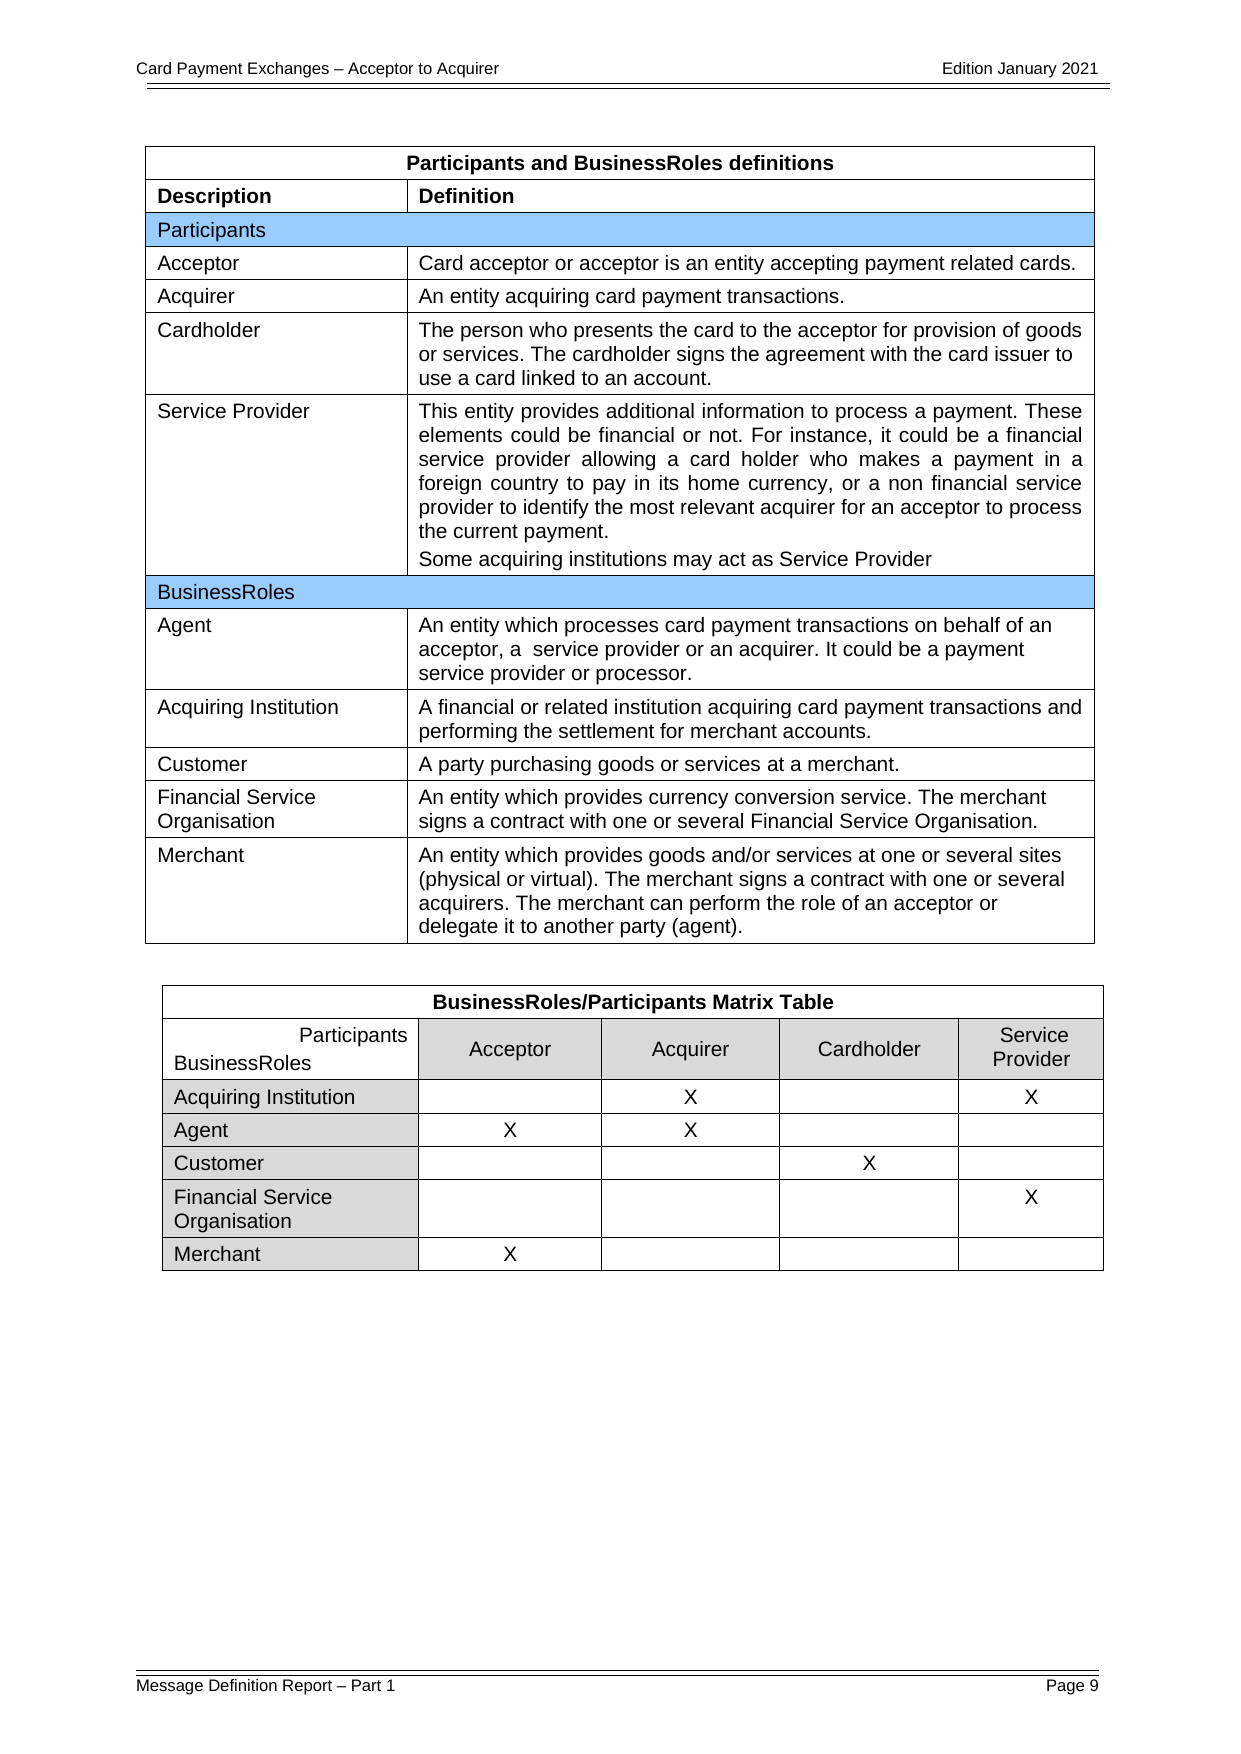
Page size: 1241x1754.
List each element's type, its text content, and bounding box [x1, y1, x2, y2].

table_cell [602, 1180, 779, 1237]
table_cell Description [146, 180, 407, 212]
table_cell An entity which provides currency conversion service. The merchant signs a contract with one or several Financial Service Organisation. [408, 781, 1094, 837]
table_cell Merchant [146, 838, 407, 942]
table_cell Cardholder [146, 313, 407, 393]
table_cell [419, 1180, 601, 1237]
table_cell Acquiring Institution [146, 690, 407, 747]
table_cell [959, 1147, 1103, 1179]
table_cell [959, 1238, 1103, 1270]
table_cell Financial Service Organisation [146, 781, 407, 837]
table_header Participants and BusinessRoles definitions [146, 147, 1094, 179]
table_cell X [780, 1147, 958, 1179]
table_cell A party purchasing goods or services at a merchant. [408, 748, 1094, 780]
table_cell Merchant [163, 1238, 418, 1270]
table_cell [780, 1080, 958, 1113]
table_cell Cardholder [780, 1019, 958, 1079]
table_cell X [419, 1238, 601, 1270]
table_cell This entity provides additional information to process a payment. These elements could be financial or not. For instance, it could be a financial service provider allowing a card holder who makes a payment in a foreign country to pay in its home currency, or a non financial service provider to identify the most relevant acquirer for an acceptor to process the current payment. Some acquiring institutions may act as Service Provider [408, 395, 1094, 575]
table_cell [959, 1114, 1103, 1146]
table_cell Participants BusinessRoles [163, 1019, 418, 1079]
table_cell [419, 1147, 601, 1179]
table_cell Card acceptor or acceptor is an entity accepting payment related cards. [408, 247, 1094, 279]
table_cell [780, 1114, 958, 1146]
table_cell [602, 1238, 779, 1270]
table_cell An entity acquiring card payment transactions. [408, 280, 1094, 312]
table_cell Service Provider [959, 1019, 1103, 1079]
table_cell [602, 1147, 779, 1179]
table_cell Acquirer [602, 1019, 779, 1079]
table_cell X [419, 1114, 601, 1146]
table_cell X [602, 1114, 779, 1146]
table_cell Agent [163, 1114, 418, 1146]
table_cell X [959, 1180, 1103, 1237]
table_cell Participants [146, 213, 1094, 246]
table_cell Customer [163, 1147, 418, 1179]
table_cell [780, 1238, 958, 1270]
table_cell Customer [146, 748, 407, 780]
table_cell BusinessRoles [146, 576, 1094, 608]
table_cell An entity which processes card payment transactions on behalf of an acceptor, a service provider or an acquirer. It could be a payment service provider or processor. [408, 609, 1094, 689]
table_cell Financial Service Organisation [163, 1180, 418, 1237]
table_cell Acquirer [146, 280, 407, 312]
table_cell Service Provider [146, 395, 407, 575]
table_cell Acceptor [146, 247, 407, 279]
table_cell Definition [408, 180, 1094, 212]
table_cell An entity which provides goods and/or services at one or several sites (physical or virtual). The merchant signs a contract with one or several acquirers. The merchant can perform the role of an acceptor or delegate it to another party (agent). [408, 838, 1094, 942]
table_cell [780, 1180, 958, 1237]
table_cell Acquiring Institution [163, 1080, 418, 1113]
table_cell Agent [146, 609, 407, 689]
table_cell A financial or related institution acquiring card payment transactions and performing the settlement for merchant accounts. [408, 690, 1094, 747]
table_cell [419, 1080, 601, 1113]
table_header BusinessRoles/Participants Matrix Table [163, 986, 1103, 1018]
table_cell The person who presents the card to the acceptor for provision of goods or services. The cardholder signs the agreement with the card issuer to use a card linked to an account. [408, 313, 1094, 393]
table_cell Acceptor [419, 1019, 601, 1079]
table_cell X [602, 1080, 779, 1113]
table_cell X [959, 1080, 1103, 1113]
